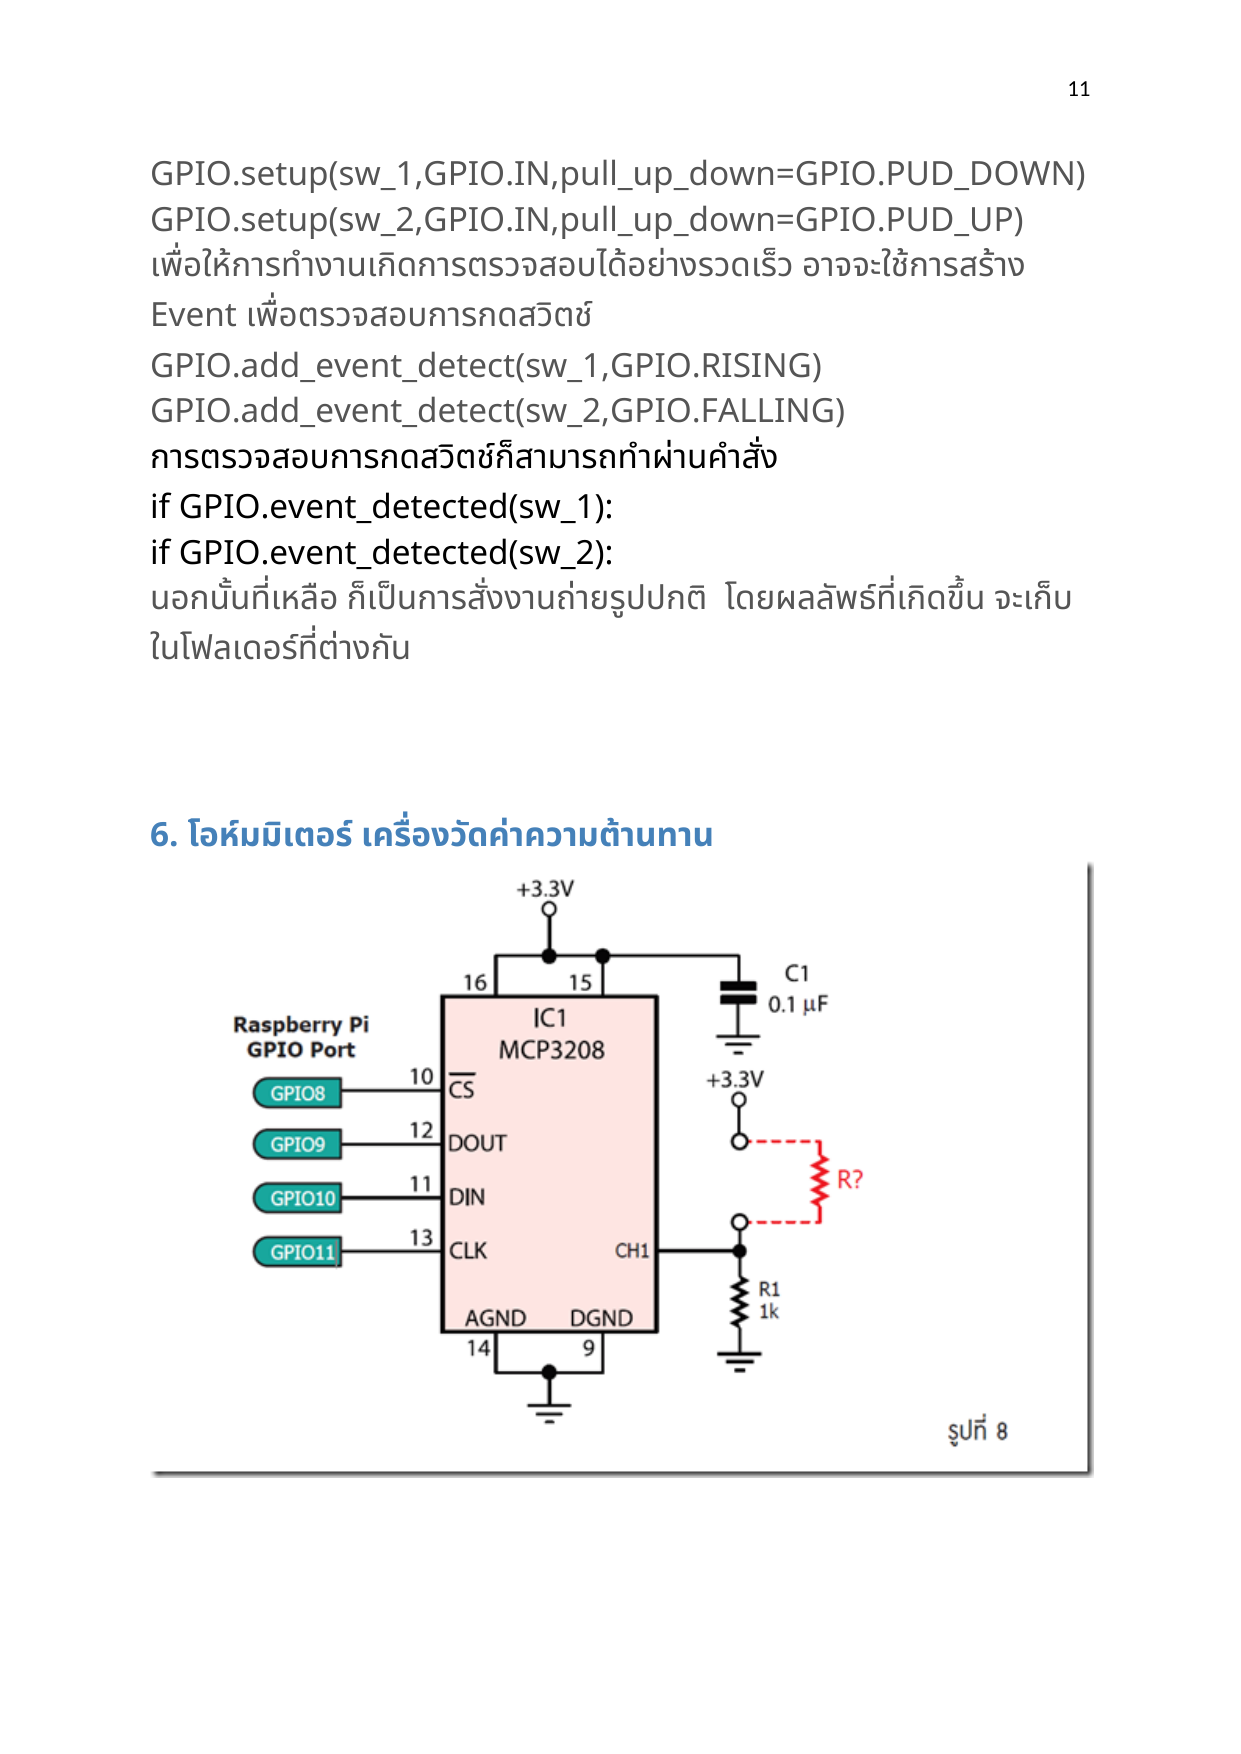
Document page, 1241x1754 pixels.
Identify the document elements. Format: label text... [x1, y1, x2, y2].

text 6. โอห์มมิเตอร์ เครื่องวัดค่าความต้านทาน [150, 811, 1090, 861]
text GPIO.add_event_detect(sw_1,GPIO.RISING) GPIO.add_event_detect(sw_2,GPIO.FALLING) [150, 342, 1090, 433]
text if GPIO.event_detected(sw_1): [150, 483, 1090, 528]
text GPIO.setup(sw_1,GPIO.IN,pull_up_down=GPIO.PUD_DOWN) GPIO.setup(sw_2,GPIO.IN,pull_up_down=GPIO.PUD_UP) [150, 150, 1090, 241]
text เพื่อให้การทำงานเกิดการตรวจสอบได้อย่างรวดเร็ว อาจจะใช้การสร้าง Event เพื่อตรวจสอบการกดสวิตช์ [150, 241, 1090, 342]
text การตรวจสอบการกดสวิตช์ก็สามารถทำผ่านคำสั่ง [150, 433, 1090, 483]
text นอกนั้นที่เหลือ ก็เป็นการสั่งงานถ่ายรูปปกติ โดยผลลัพธ์ที่เกิดขึ้น จะเก็บในโฟลเดอร์ที่ต่างกัน [150, 574, 1090, 675]
text if GPIO.event_detected(sw_2): [150, 528, 1090, 574]
picture [150, 861, 1094, 1478]
